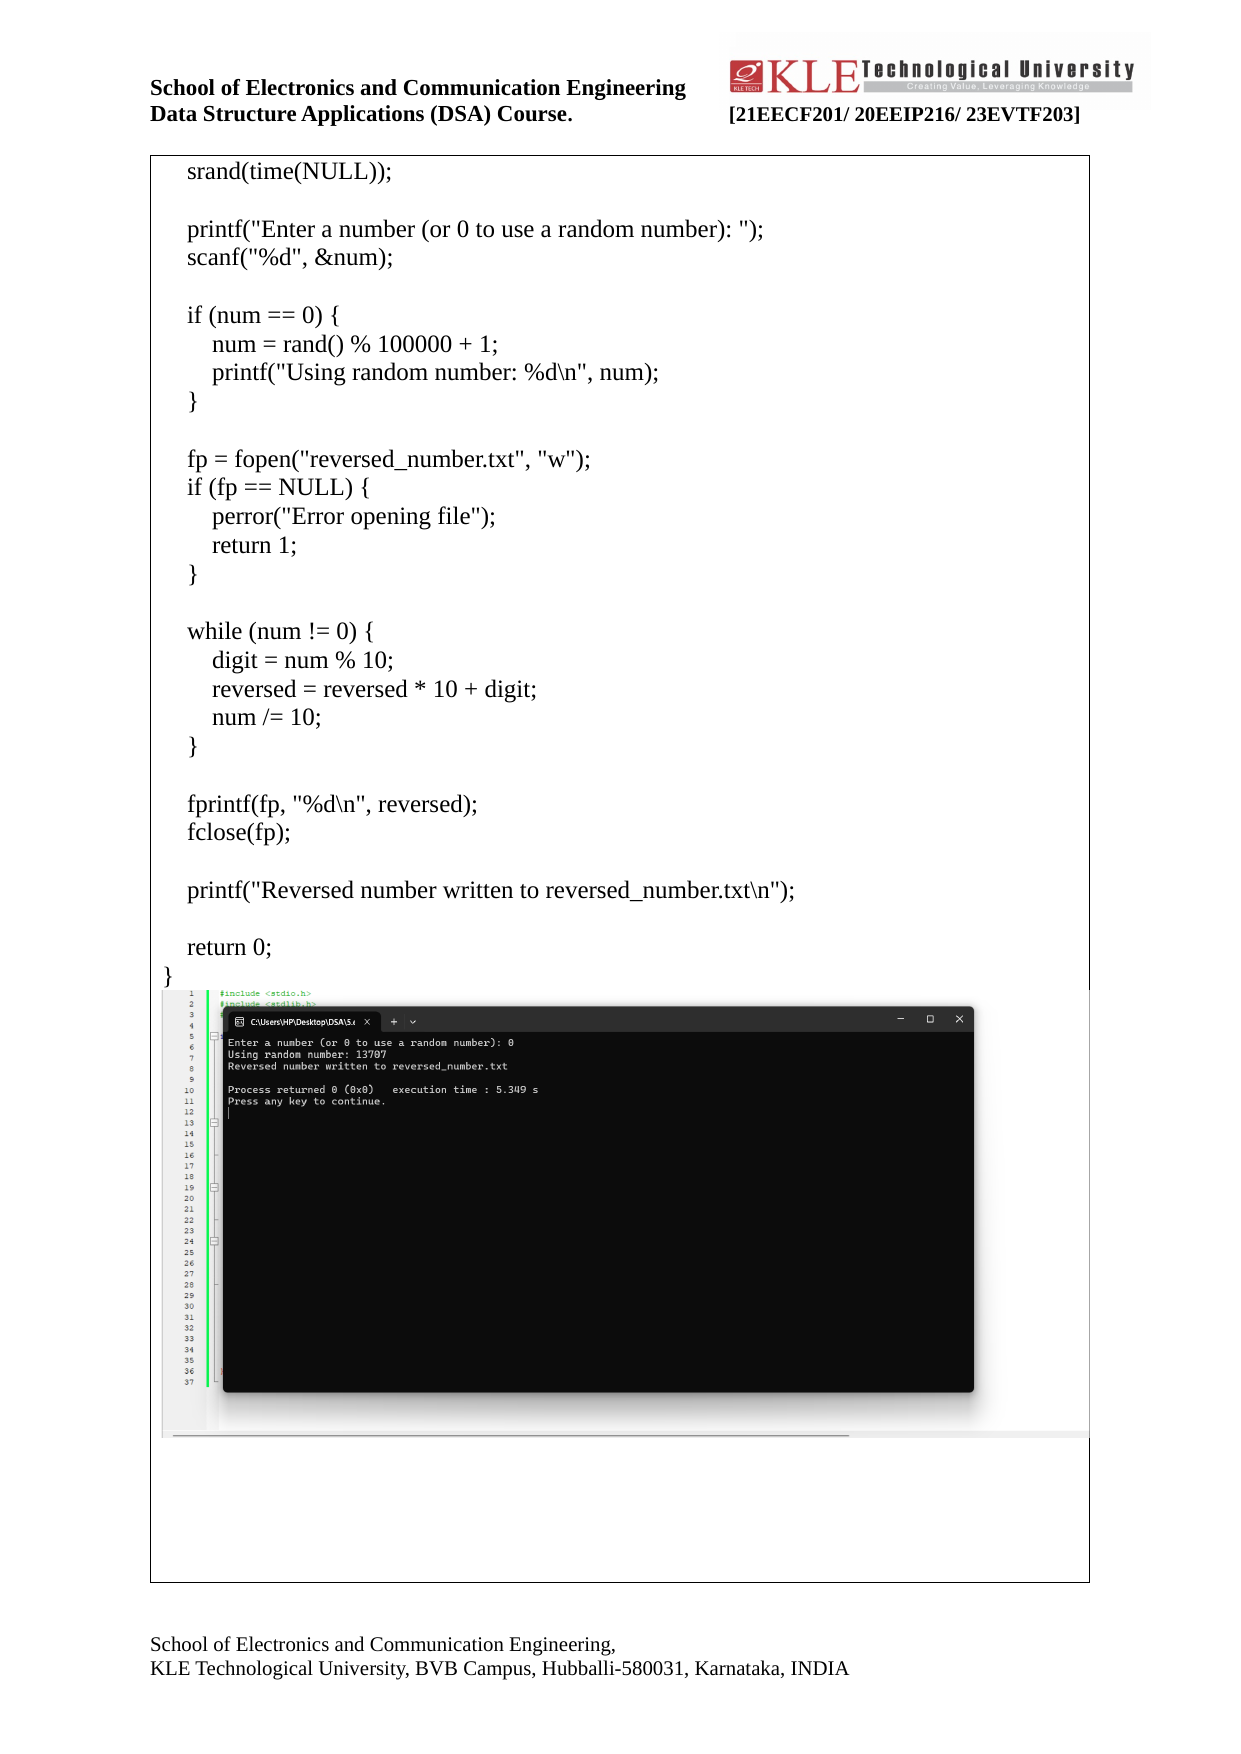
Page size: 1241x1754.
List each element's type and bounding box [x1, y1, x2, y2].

picture [719, 32, 1151, 110]
picture [161, 990, 1090, 1438]
table_cell [151, 156, 1089, 1582]
